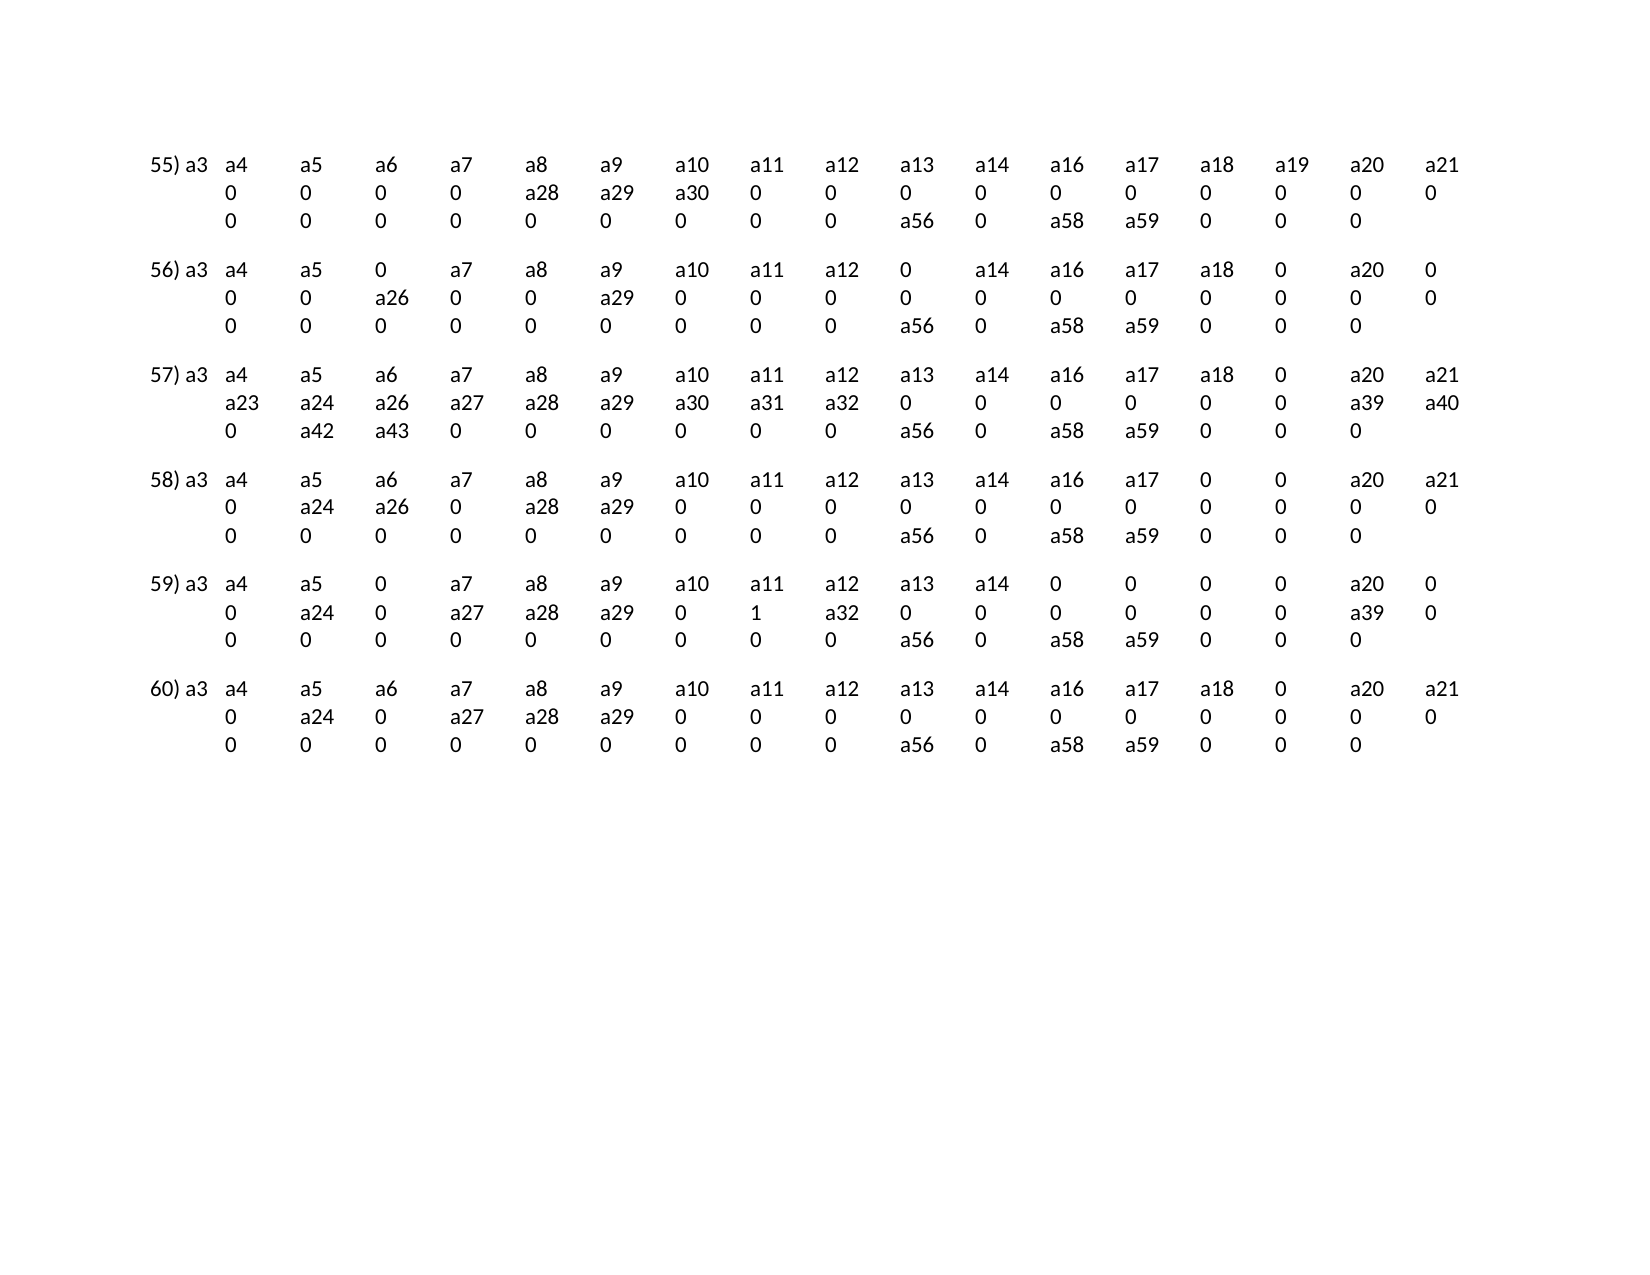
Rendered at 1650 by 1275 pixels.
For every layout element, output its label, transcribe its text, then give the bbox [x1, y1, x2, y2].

text 56) a3 a4 a5 0 a7 a8 a9 a10 a11 a12 0 a14 a16 a17 a18 0 a20 0 0 0 a26 0 0 a29 0 0 0 0 0 0 0 0 0 0 0 0 0 0 0 0 0 0 0 0 a56 0 a58 a59 0 0 0 [150, 255, 1500, 339]
text 59) a3 a4 a5 0 a7 a8 a9 a10 a11 a12 a13 a14 0 0 0 0 a20 0 0 a24 0 a27 a28 a29 0 1 a32 0 0 0 0 0 0 a39 0 0 0 0 0 0 0 0 0 0 a56 0 a58 a59 0 0 0 [150, 569, 1500, 654]
text 57) a3 a4 a5 a6 a7 a8 a9 a10 a11 a12 a13 a14 a16 a17 a18 0 a20 a21 a23 a24 a26 a27 a28 a29 a30 a31 a32 0 0 0 0 0 0 a39 a40 0 a42 a43 0 0 0 0 0 0 a56 0 a58 a59 0 0 0 [150, 360, 1500, 444]
text 60) a3 a4 a5 a6 a7 a8 a9 a10 a11 a12 a13 a14 a16 a17 a18 0 a20 a21 0 a24 0 a27 a28 a29 0 0 0 0 0 0 0 0 0 0 0 0 0 0 0 0 0 0 0 0 a56 0 a58 a59 0 0 0 [150, 674, 1500, 758]
text 55) a3 a4 a5 a6 a7 a8 a9 a10 a11 a12 a13 a14 a16 a17 a18 a19 a20 a21 0 0 0 0 a28 a29 a30 0 0 0 0 0 0 0 0 0 0 0 0 0 0 0 0 0 0 0 a56 0 a58 a59 0 0 0 [150, 150, 1500, 234]
text 58) a3 a4 a5 a6 a7 a8 a9 a10 a11 a12 a13 a14 a16 a17 0 0 a20 a21 0 a24 a26 0 a28 a29 0 0 0 0 0 0 0 0 0 0 0 0 0 0 0 0 0 0 0 0 a56 0 a58 a59 0 0 0 [150, 465, 1500, 549]
